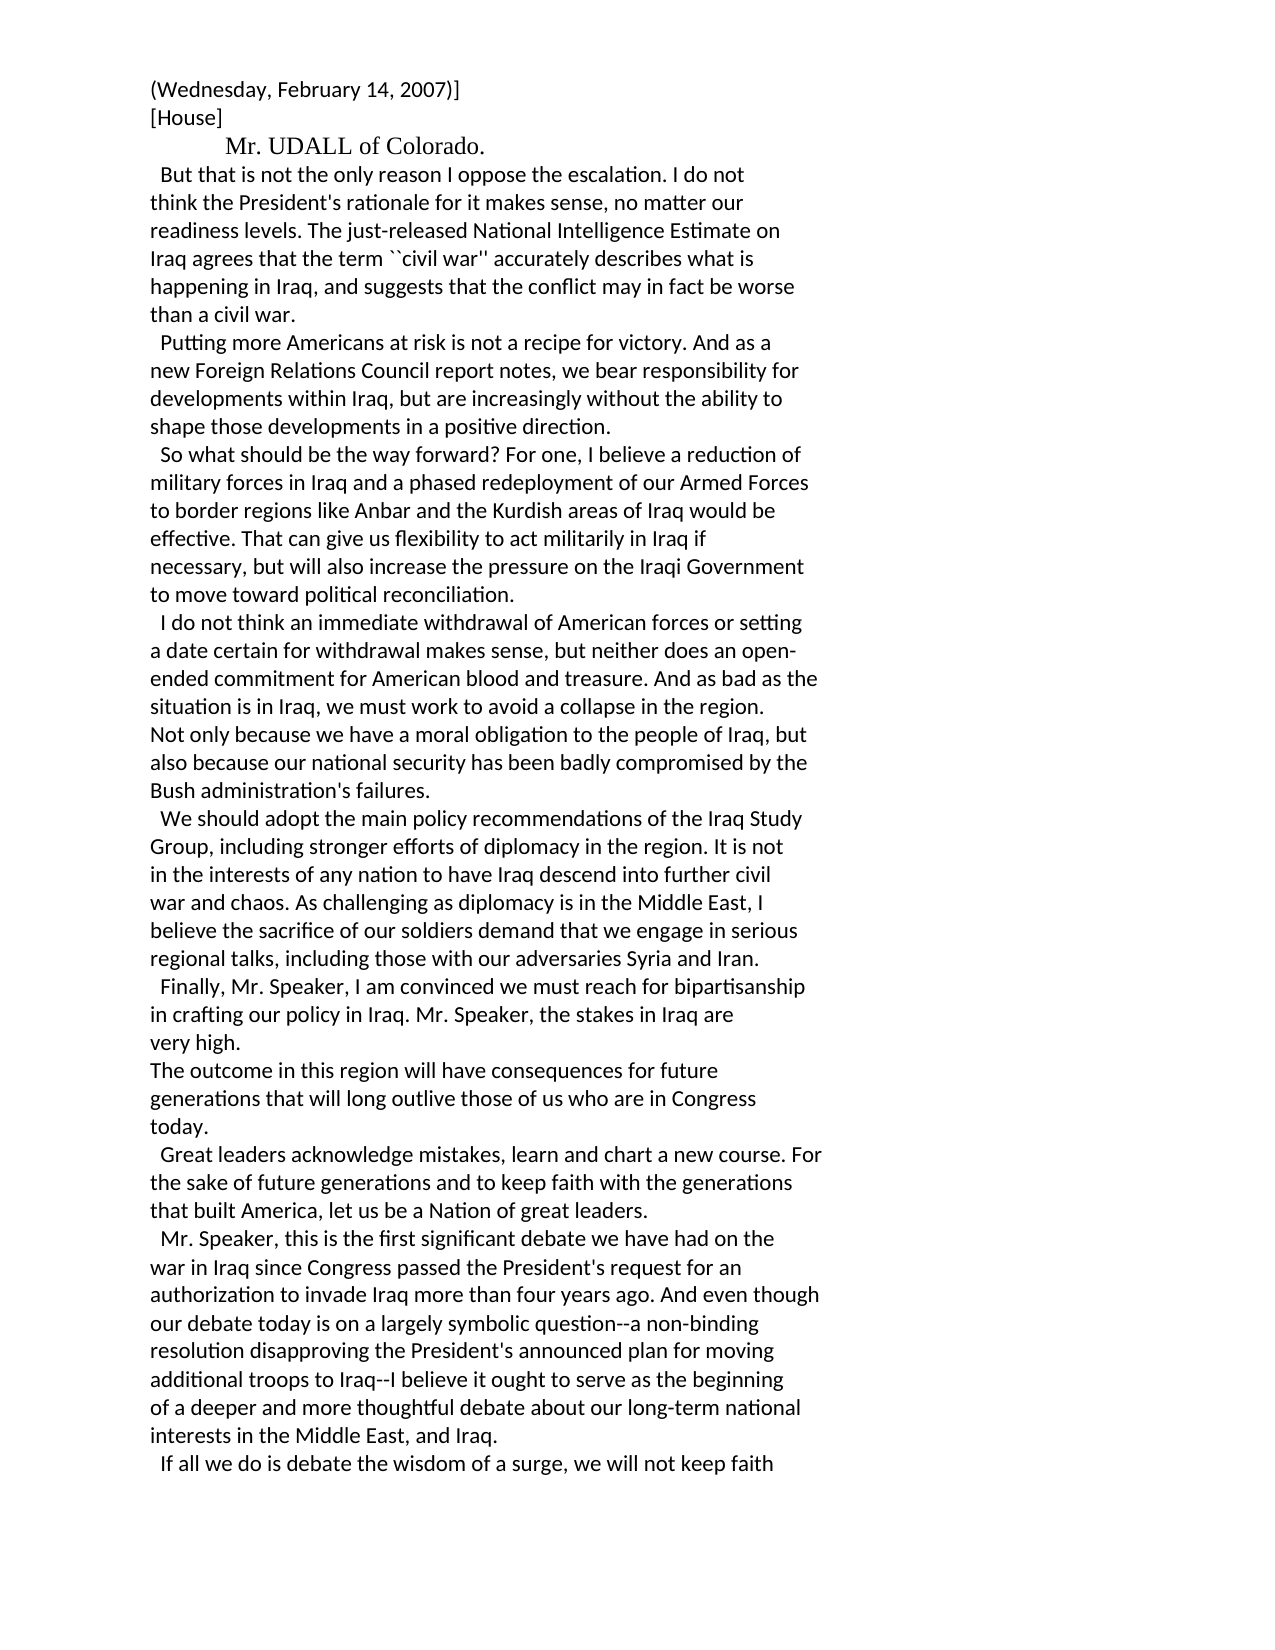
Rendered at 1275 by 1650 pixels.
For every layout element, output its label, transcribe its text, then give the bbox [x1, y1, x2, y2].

text today. [150, 1112, 1125, 1141]
text Group, including stronger efforts of diplomacy in the region. It is not [150, 832, 1125, 860]
text happening in Iraq, and suggests that the conflict may in fact be worse [150, 272, 1125, 300]
text authorization to invade Iraq more than four years ago. And even though [150, 1281, 1125, 1309]
text Not only because we have a moral obligation to the people of Iraq, but [150, 720, 1125, 748]
text than a civil war. [150, 300, 1125, 328]
text believe the sacrifice of our soldiers demand that we engage in serious [150, 916, 1125, 944]
text Putting more Americans at risk is not a recipe for victory. And as a [150, 328, 1125, 356]
text readiness levels. The just-released National Intelligence Estimate on [150, 216, 1125, 244]
text of a deeper and more thoughtful debate about our long-term national [150, 1393, 1125, 1421]
text new Foreign Relations Council report notes, we bear responsibility for [150, 356, 1125, 384]
text Bush administration's failures. [150, 776, 1125, 804]
text in crafting our policy in Iraq. Mr. Speaker, the stakes in Iraq are [150, 1000, 1125, 1028]
text effective. That can give us flexibility to act militarily in Iraq if [150, 524, 1125, 552]
text developments within Iraq, but are increasingly without the ability to [150, 384, 1125, 412]
text shape those developments in a positive direction. [150, 412, 1125, 440]
text a date certain for withdrawal makes sense, but neither does an open- [150, 636, 1125, 664]
text resolution disapproving the President's announced plan for moving [150, 1337, 1125, 1365]
text situation is in Iraq, we must work to avoid a collapse in the region. [150, 692, 1125, 720]
text So what should be the way forward? For one, I believe a reduction of [150, 440, 1125, 468]
text that built America, let us be a Nation of great leaders. [150, 1197, 1125, 1224]
text to border regions like Anbar and the Kurdish areas of Iraq would be [150, 496, 1125, 524]
text very high. [150, 1028, 1125, 1056]
text We should adopt the main policy recommendations of the Iraq Study [150, 804, 1125, 832]
text to move toward political reconciliation. [150, 580, 1125, 608]
text our debate today is on a largely symbolic question--a non-binding [150, 1309, 1125, 1337]
text Mr. Speaker, this is the first significant debate we have had on the [150, 1224, 1125, 1253]
text think the President's rationale for it makes sense, no matter our [150, 188, 1125, 216]
text also because our national security has been badly compromised by the [150, 748, 1125, 776]
text Iraq agrees that the term ``civil war'' accurately describes what is [150, 244, 1125, 272]
text But that is not the only reason I oppose the escalation. I do not [150, 160, 1125, 188]
text interests in the Middle East, and Iraq. [150, 1421, 1125, 1449]
text ended commitment for American blood and treasure. And as bad as the [150, 664, 1125, 692]
text The outcome in this region will have consequences for future [150, 1056, 1125, 1084]
text necessary, but will also increase the pressure on the Iraqi Government [150, 552, 1125, 580]
text Finally, Mr. Speaker, I am convinced we must reach for bipartisanship [150, 972, 1125, 1000]
text Great leaders acknowledge mistakes, learn and chart a new course. For [150, 1141, 1125, 1168]
text the sake of future generations and to keep faith with the generations [150, 1168, 1125, 1197]
text I do not think an immediate withdrawal of American forces or setting [150, 608, 1125, 636]
text in the interests of any nation to have Iraq descend into further civil [150, 860, 1125, 888]
text war in Iraq since Congress passed the President's request for an [150, 1253, 1125, 1281]
text military forces in Iraq and a phased redeployment of our Armed Forces [150, 468, 1125, 496]
text generations that will long outlive those of us who are in Congress [150, 1084, 1125, 1112]
text additional troops to Iraq--I believe it ought to serve as the beginning [150, 1365, 1125, 1393]
text If all we do is debate the wisdom of a surge, we will not keep faith [150, 1449, 1125, 1477]
text war and chaos. As challenging as diplomacy is in the Middle East, I [150, 888, 1125, 916]
text regional talks, including those with our adversaries Syria and Iran. [150, 944, 1125, 972]
